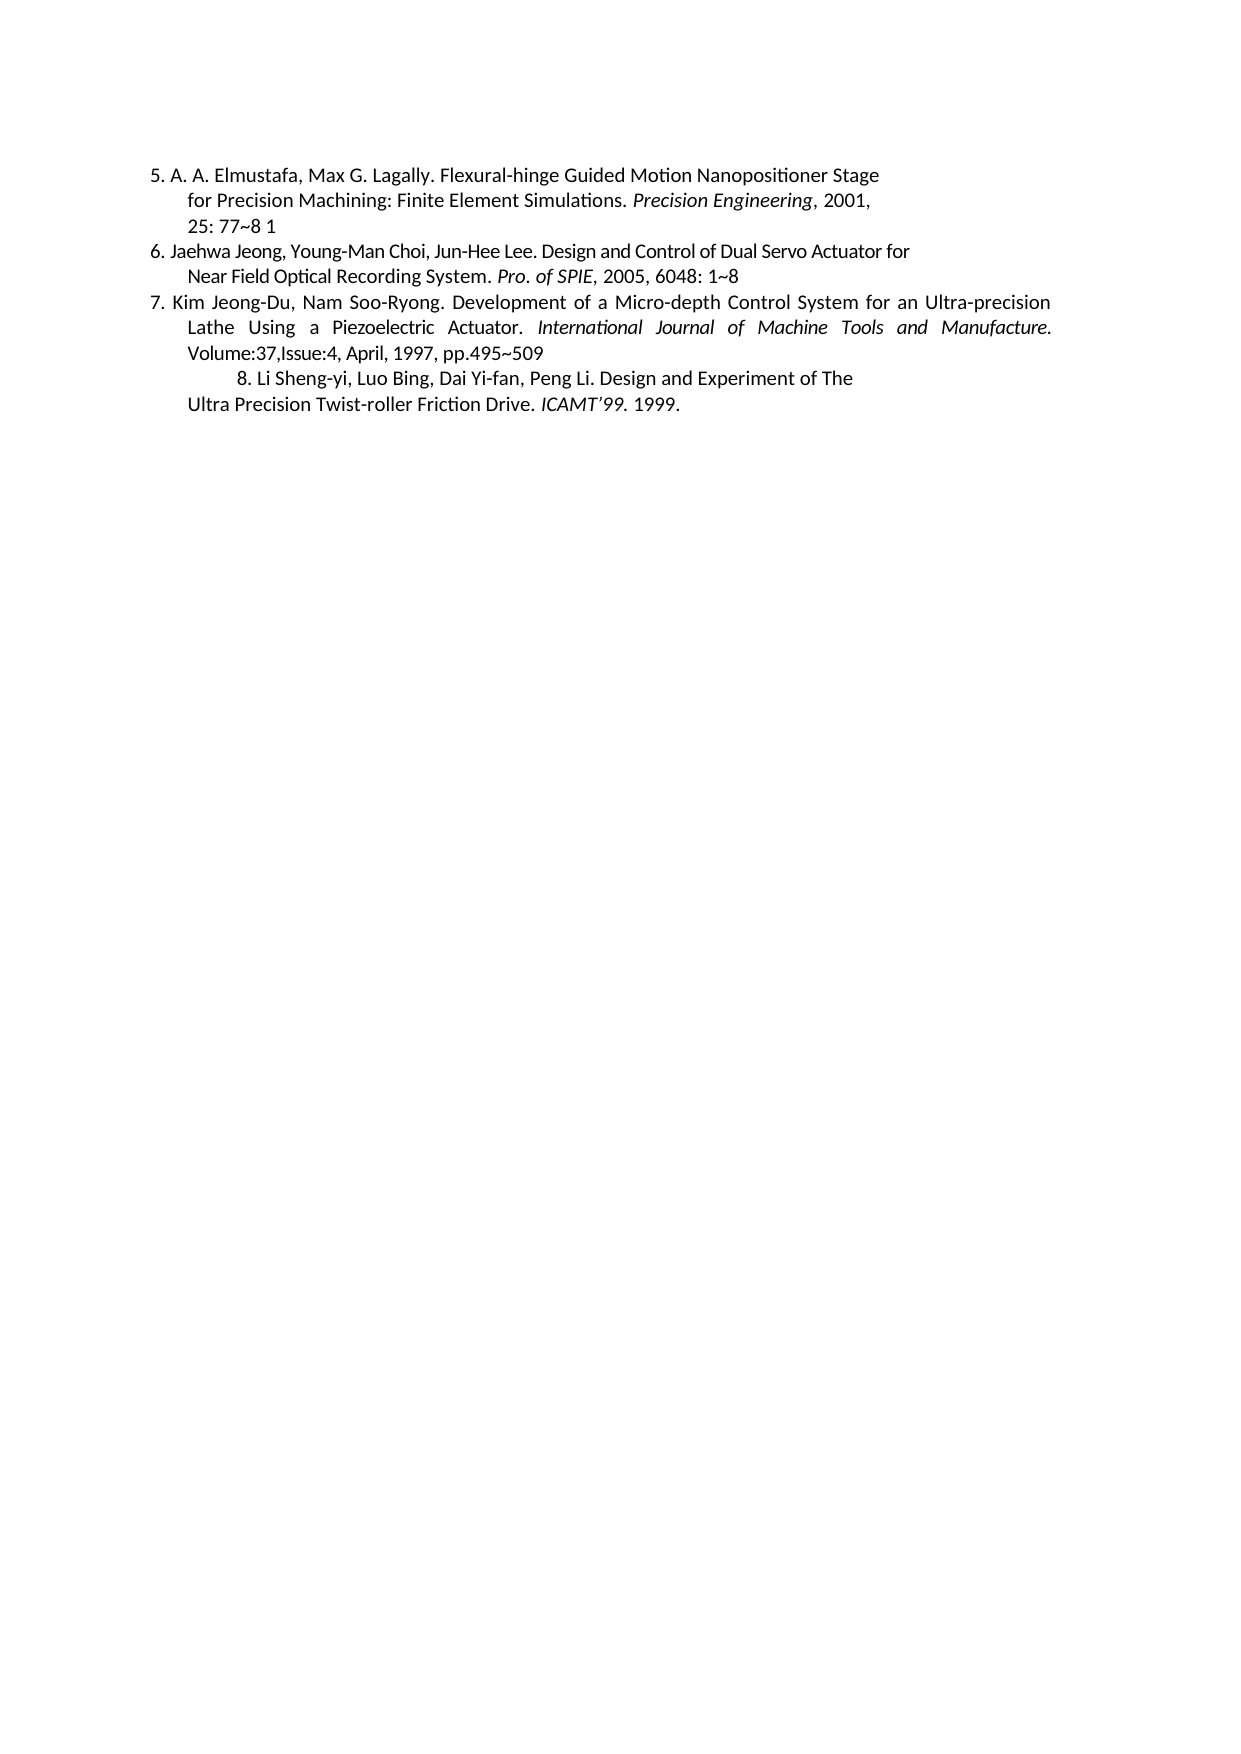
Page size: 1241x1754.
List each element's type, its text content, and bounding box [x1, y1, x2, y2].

text 6. Jaehwa Jeong, Young-Man Choi, Jun-Hee Lee. Design and Control of Dual Servo Actuator for Near Field Optical Recording System. Pro. of SPIE, 2005, 6048: 1~8 [150, 238, 910, 289]
text 8. Li Sheng-yi, Luo Bing, Dai Yi-fan, Peng Li. Design and Experiment of The Ultra Precision Twist-roller Friction Drive. ICAMT’99. 1999. [187, 365, 895, 416]
text 7. Kim Jeong-Du, Nam Soo-Ryong. Development of a Micro-depth Control System for an Ultra-precision Lathe Using a Piezoelectric Actuator. International Journal of Machine Tools and Manufacture. Volume:37,Issue:4, April, 1997, pp.495~509 [150, 289, 1053, 365]
text 5. A. A. Elmustafa, Max G. Lagally. Flexural-hinge Guided Motion Nanopositioner Stage for Precision Machining: Finite Element Simulations. Precision Engineering, 2001, 25: 77~8 1 [150, 162, 895, 238]
